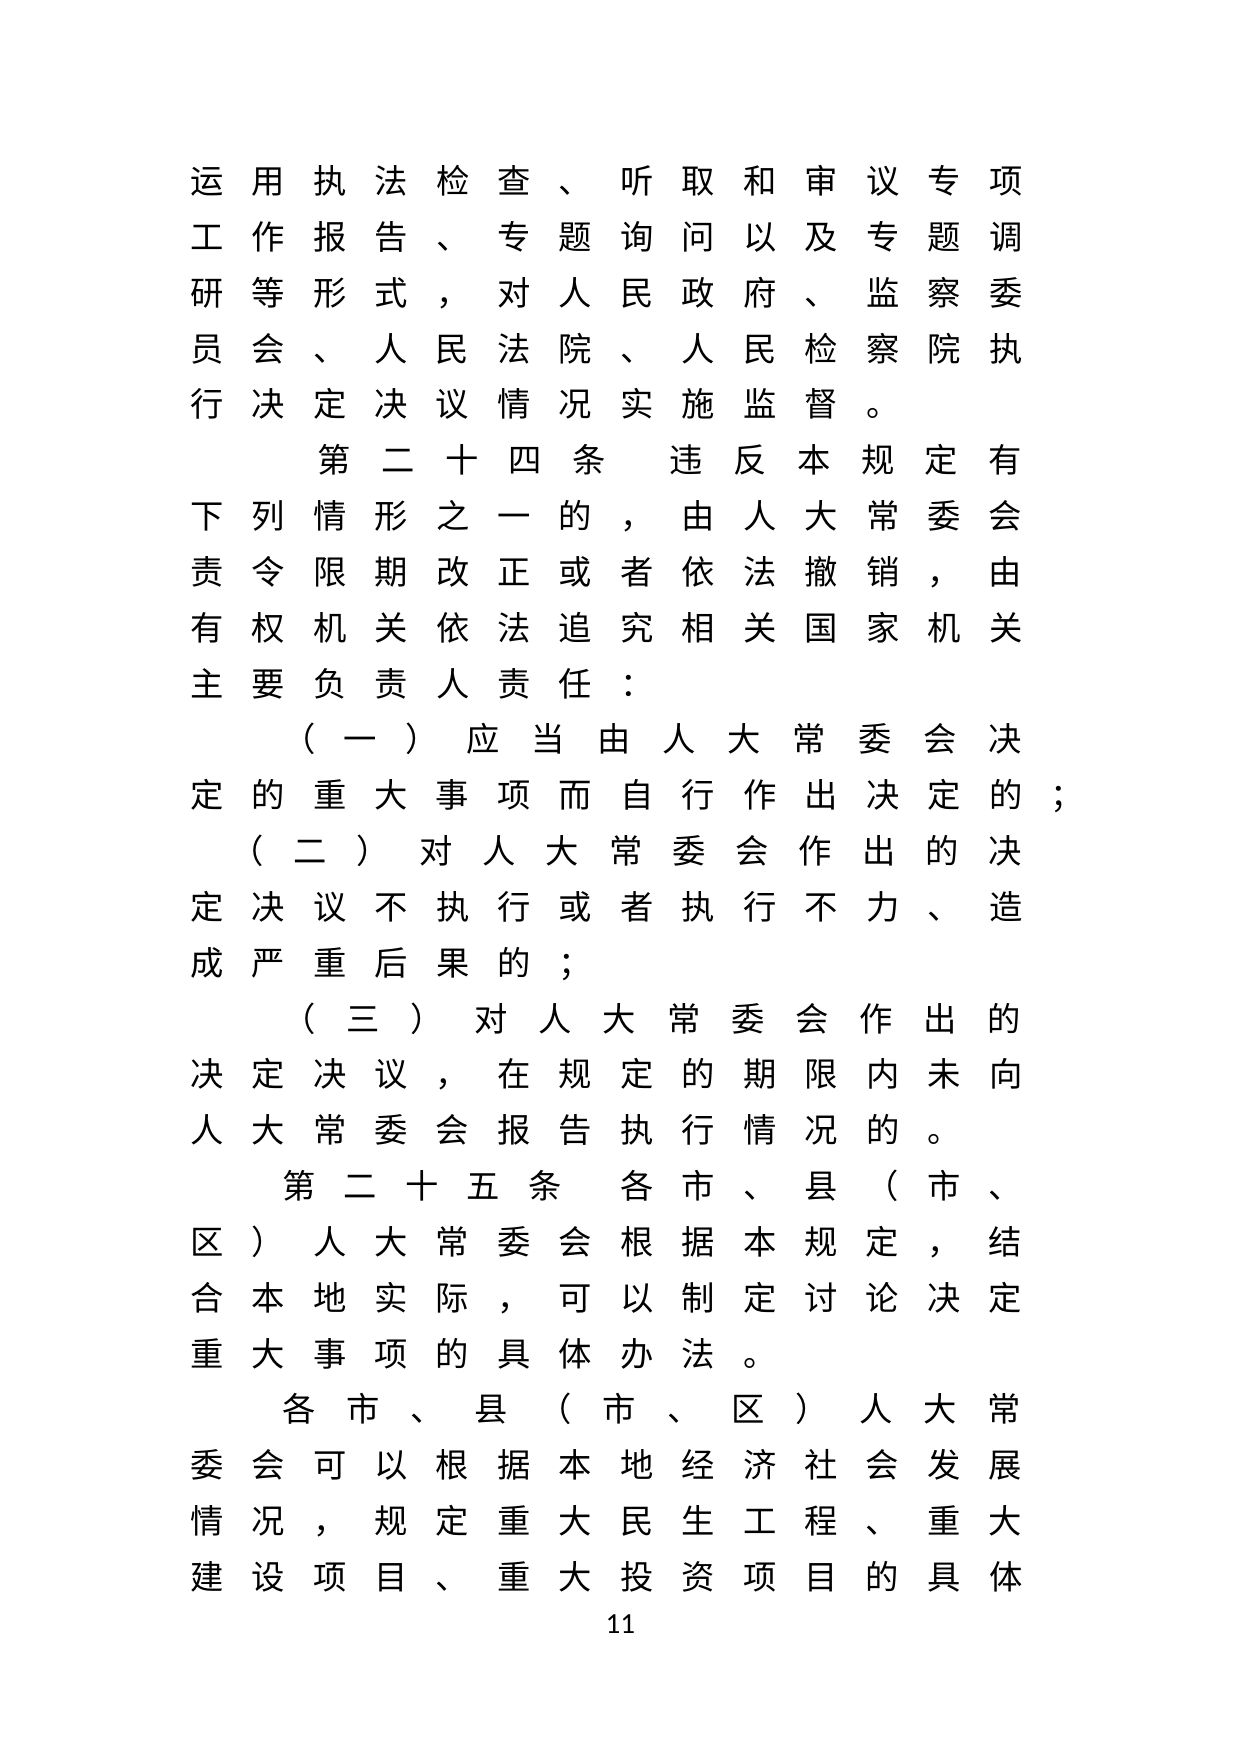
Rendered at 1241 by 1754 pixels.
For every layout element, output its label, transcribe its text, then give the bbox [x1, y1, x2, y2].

text 第二十四条 违反本规定有下列情形之一的，由人大常委会责令限期改正或者依法撤销，由有权机关依法追究相关国家机关主要负责人责任： [190, 430, 1050, 709]
text 第二十五条 各市、县（市、区）人大常委会根据本规定，结合本地实际，可以制定讨论决定重大事项的具体办法。 [190, 1156, 1050, 1379]
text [190, 1379, 1050, 1603]
text （二）对人大常委会作出的决定决议不执行或者执行不力、造成严重后果的； [190, 821, 1050, 989]
list 应当由人大常委会决定的重大事项而自行作出决定的； [190, 709, 1050, 821]
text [190, 151, 1050, 430]
text （三）对人大常委会作出的决定决议，在规定的期限内未向人大常委会报告执行情况的。 [190, 989, 1050, 1156]
